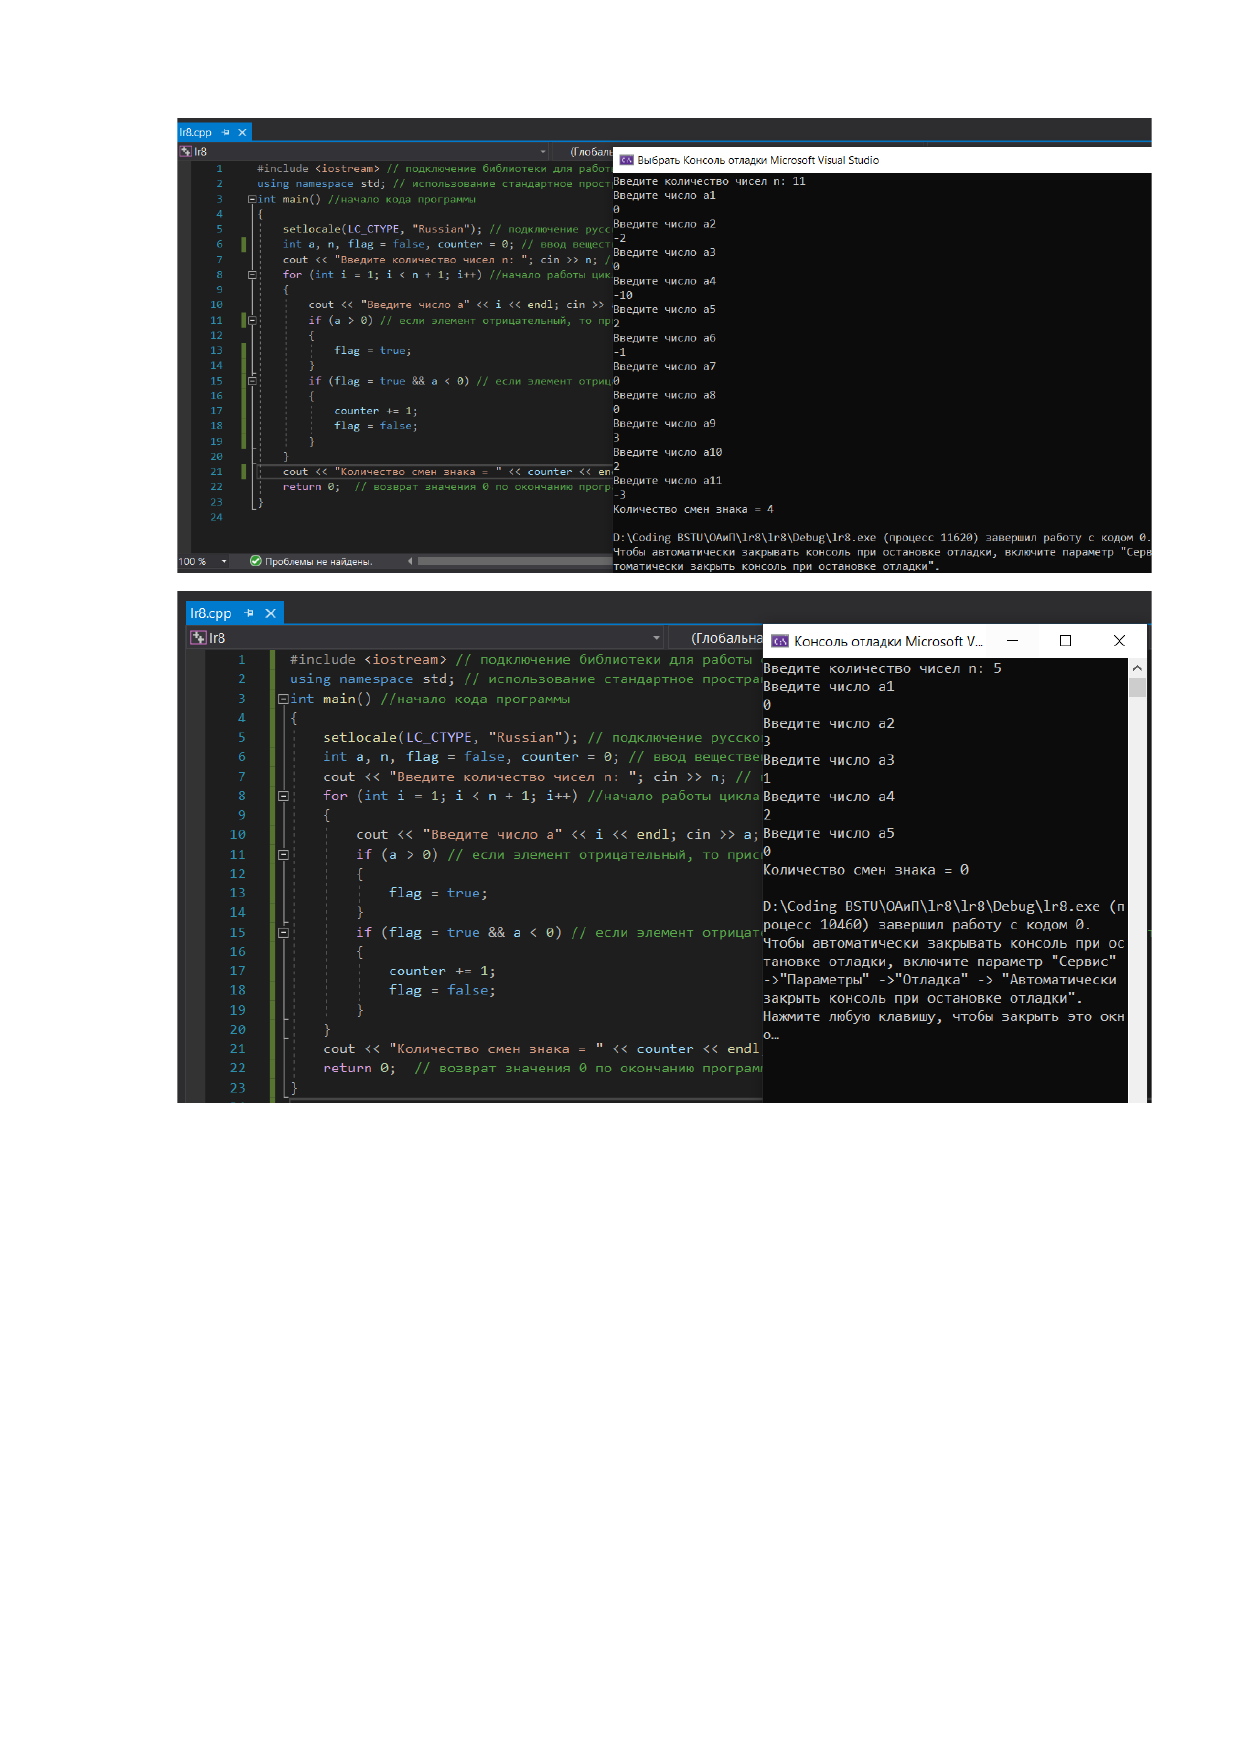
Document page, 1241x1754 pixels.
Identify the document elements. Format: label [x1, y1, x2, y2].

picture [177, 591, 1152, 1103]
picture [177, 118, 1152, 573]
